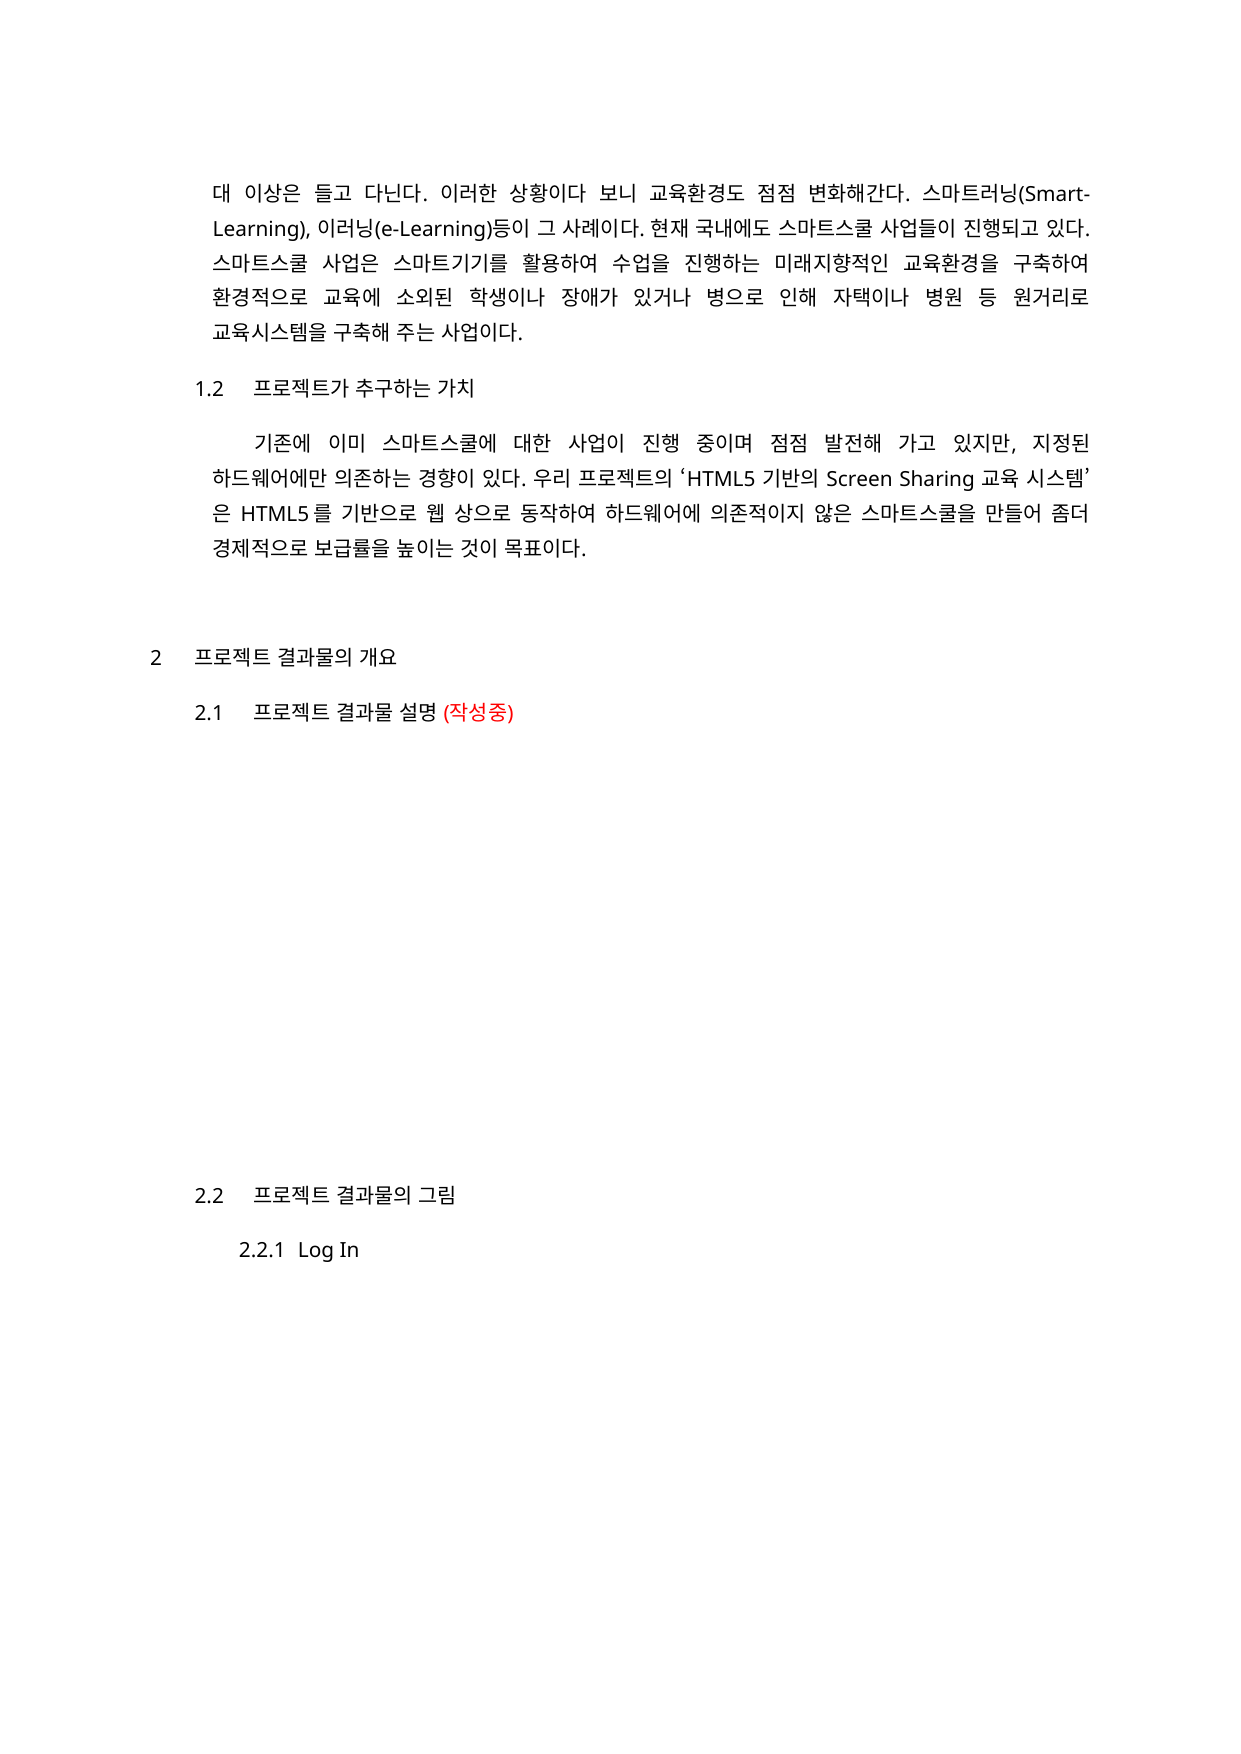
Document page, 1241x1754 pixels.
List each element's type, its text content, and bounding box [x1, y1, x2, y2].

list 프로젝트 결과물 설명 (작성중) [194, 696, 1090, 727]
list 프로젝트가 추구하는 가치 [194, 372, 1090, 402]
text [212, 177, 1090, 346]
text 기존에 이미 스마트스쿨에 대한 사업이 진행 중이며 점점 발전해 가고 있지만, 지정된 하드웨어에만 의존하는 경향이 있다. 우리 프로젝트의 ‘HTML5 기반의 Screen Sharing 교육 시스템’ 은 HTML5를 기반으로 웹 상으로 동작하여 하드웨어에 의존적이지 않은 스마트스쿨을 만들어 좀더 경제적으로 보급률을 높이는 것이 목표이다. [212, 427, 1090, 562]
list Log In [239, 1235, 1090, 1264]
list 프로젝트 결과물의 그림 [194, 1179, 1090, 1210]
list 프로젝트 결과물의 개요 [150, 641, 1090, 671]
